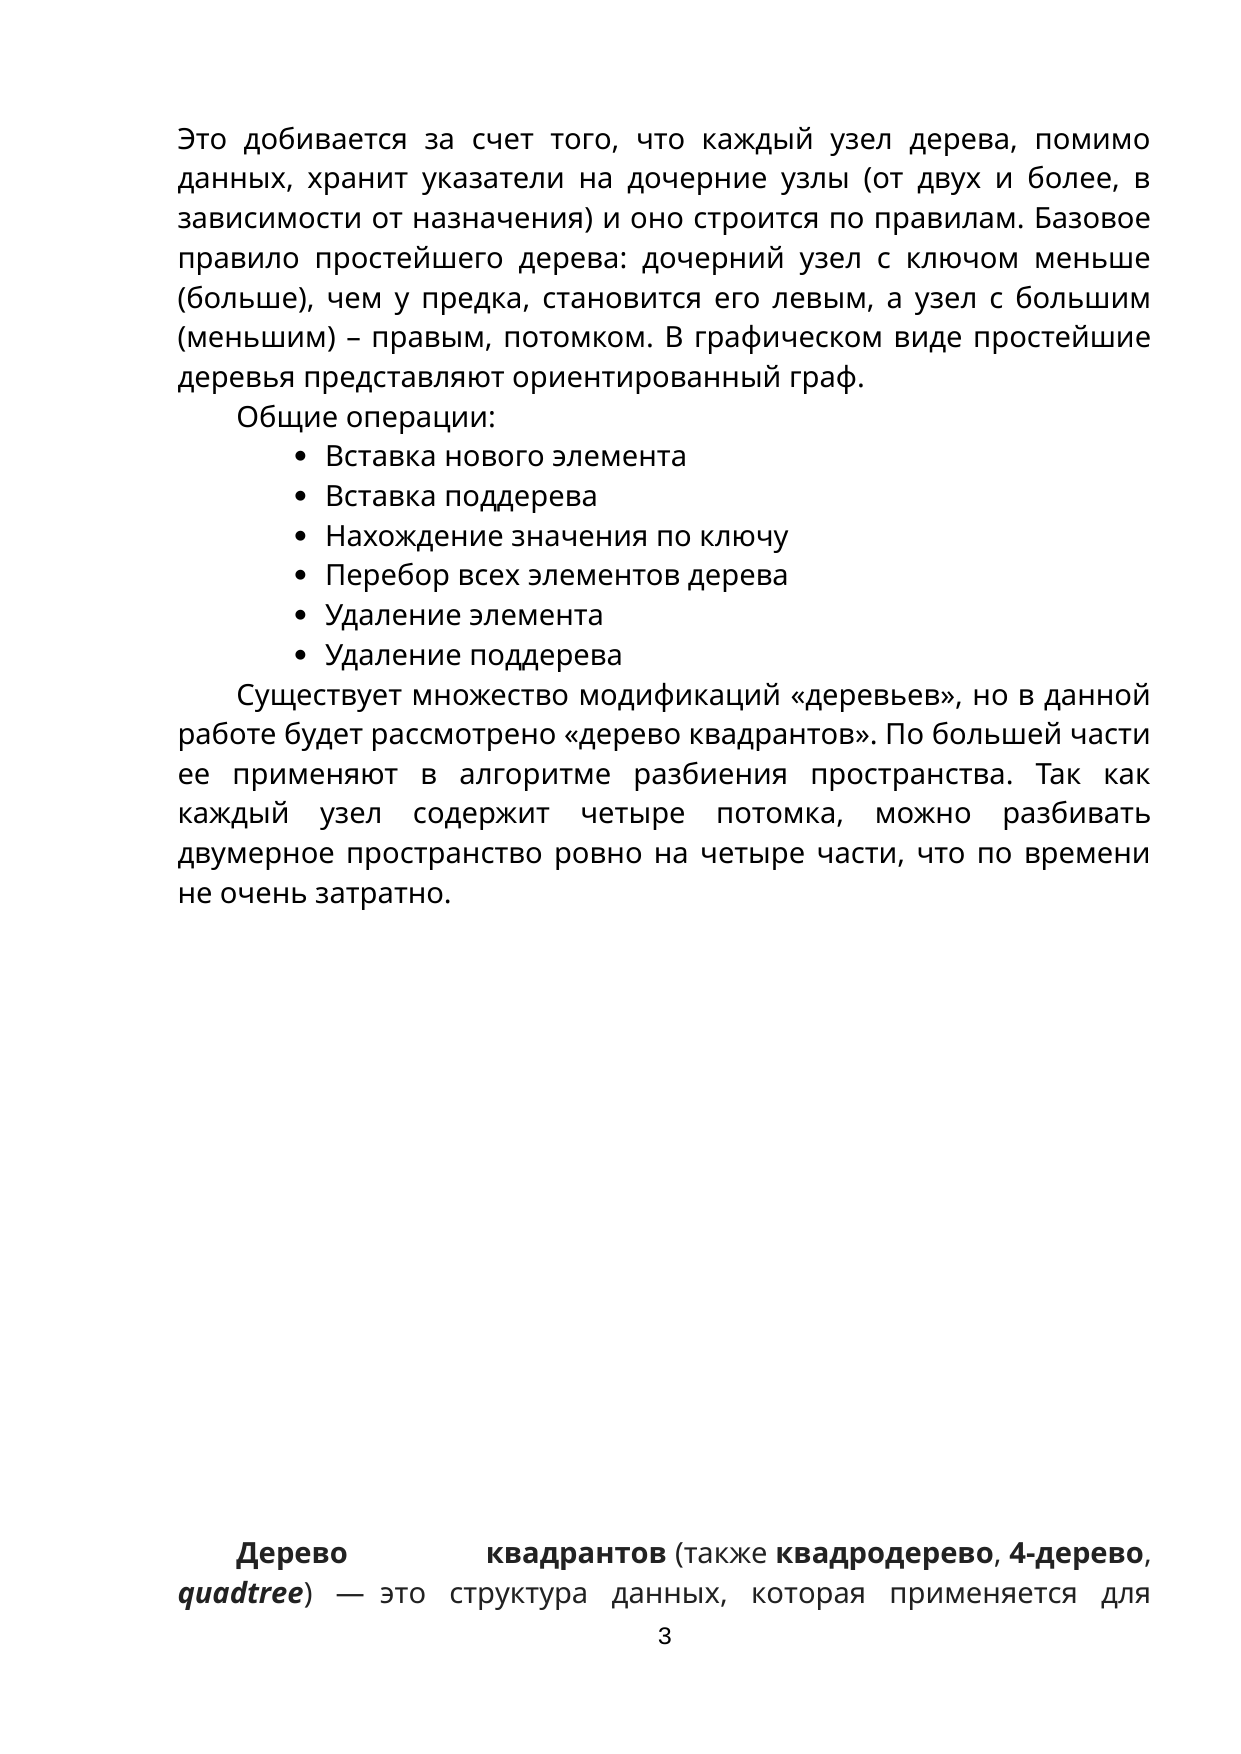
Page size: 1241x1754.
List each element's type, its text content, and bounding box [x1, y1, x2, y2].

list Перебор всех элементов дерева [177, 555, 1152, 594]
list Удаление элемента [177, 594, 1152, 634]
text Существует множество модификаций «деревьев», но в данной работе будет рассмотрено «дерево квадрантов». По большей части ее применяют в алгоритме разбиения пространства. Так как каждый узел содержит четыре потомка, можно разбивать двумерное пространство ровно на четыре части, что по времени не очень затратно. [177, 674, 1152, 912]
list Вставка поддерева [177, 475, 1152, 515]
list Вставка нового элемента [177, 436, 1152, 475]
list Общие операции: [177, 396, 1152, 436]
list Удаление поддерева [177, 634, 1152, 674]
list Нахождение значения по ключу [177, 515, 1152, 555]
